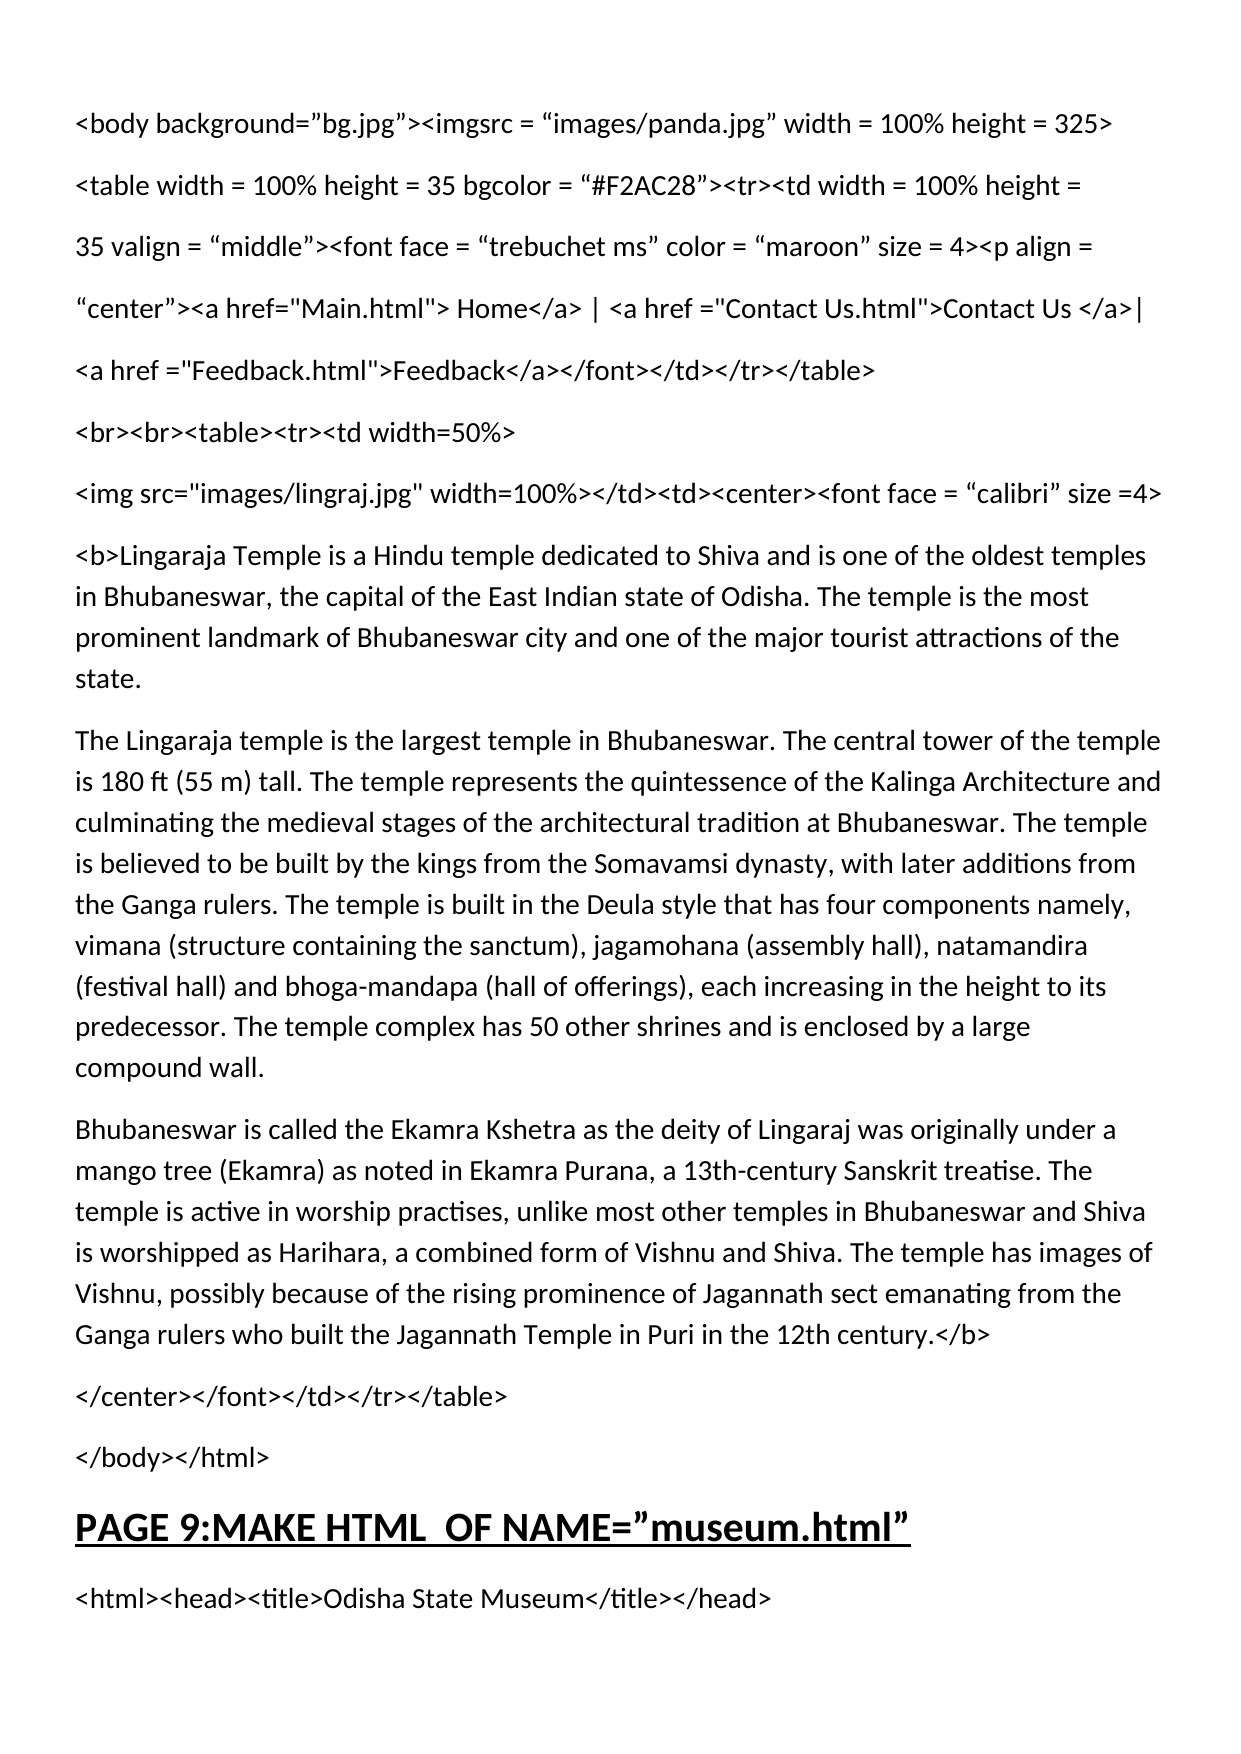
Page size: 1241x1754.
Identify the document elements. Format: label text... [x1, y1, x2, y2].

text <img src="images/lingraj.jpg" width=100%></td><td><center><font face = “calibri” size =4> [75, 476, 1165, 511]
text </center></font></td></tr></table> [75, 1378, 1165, 1413]
text 35 valign = “middle”><font face = “trebuchet ms” color = “maroon” size = 4><p align = [75, 228, 1165, 264]
text <body background=”bg.jpg”><imgsrc = “images/panda.jpg” width = 100% height = 325> [75, 105, 1165, 141]
text The Lingaraja temple is the largest temple in Bhubaneswar. The central tower of the temple is 180 ft (55 m) tall. The temple represents the quintessence of the Kalinga Architecture and culminating the medieval stages of the architectural tradition at Bhubaneswar. The temple is believed to be built by the kings from the Somavamsi dynasty, with later additions from the Ganga rulers. The temple is built in the Deula style that has four components namely, vimana (structure containing the sanctum), jagamohana (assembly hall), natamandira (festival hall) and bhoga-mandapa (hall of offerings), each increasing in the height to its predecessor. The temple complex has 50 other shrines and is enclosed by a large compound wall. [75, 722, 1165, 1085]
text Bhubaneswar is called the Ekamra Kshetra as the deity of Lingaraj was originally under a mango tree (Ekamra) as noted in Ekamra Purana, a 13th-century Sanskrit treatise. The temple is active in worship practises, unlike most other temples in Bhubaneswar and Shiva is worshipped as Harihara, a combined form of Vishnu and Shiva. The temple has images of Vishnu, possibly because of the rising prominence of Jagannath sect emanating from the Ganga rulers who built the Jagannath Temple in Puri in the 12th century.</b> [75, 1111, 1165, 1352]
text <table width = 100% height = 35 bgcolor = “#F2AC28”><tr><td width = 100% height = [75, 167, 1165, 202]
text <b>Lingaraja Temple is a Hindu temple dedicated to Shiva and is one of the oldest temples in Bhubaneswar, the capital of the East Indian state of Odisha. The temple is the most prominent landmark of Bhubaneswar city and one of the major tourist attractions of the state. [75, 537, 1165, 696]
text </body></html> [75, 1439, 1165, 1475]
text <html><head><title>Odisha State Museum</title></head> [75, 1581, 1165, 1616]
text PAGE 9:MAKE HTML OF NAME=”museum.html” [75, 1501, 1165, 1552]
text <br><br><table><tr><td width=50%> [75, 414, 1165, 449]
text “center”><a href="Main.html"> Home</a> | <a href ="Contact Us.html">Contact Us </a>| [75, 290, 1165, 326]
text <a href ="Feedback.html">Feedback</a></font></td></tr></table> [75, 352, 1165, 388]
